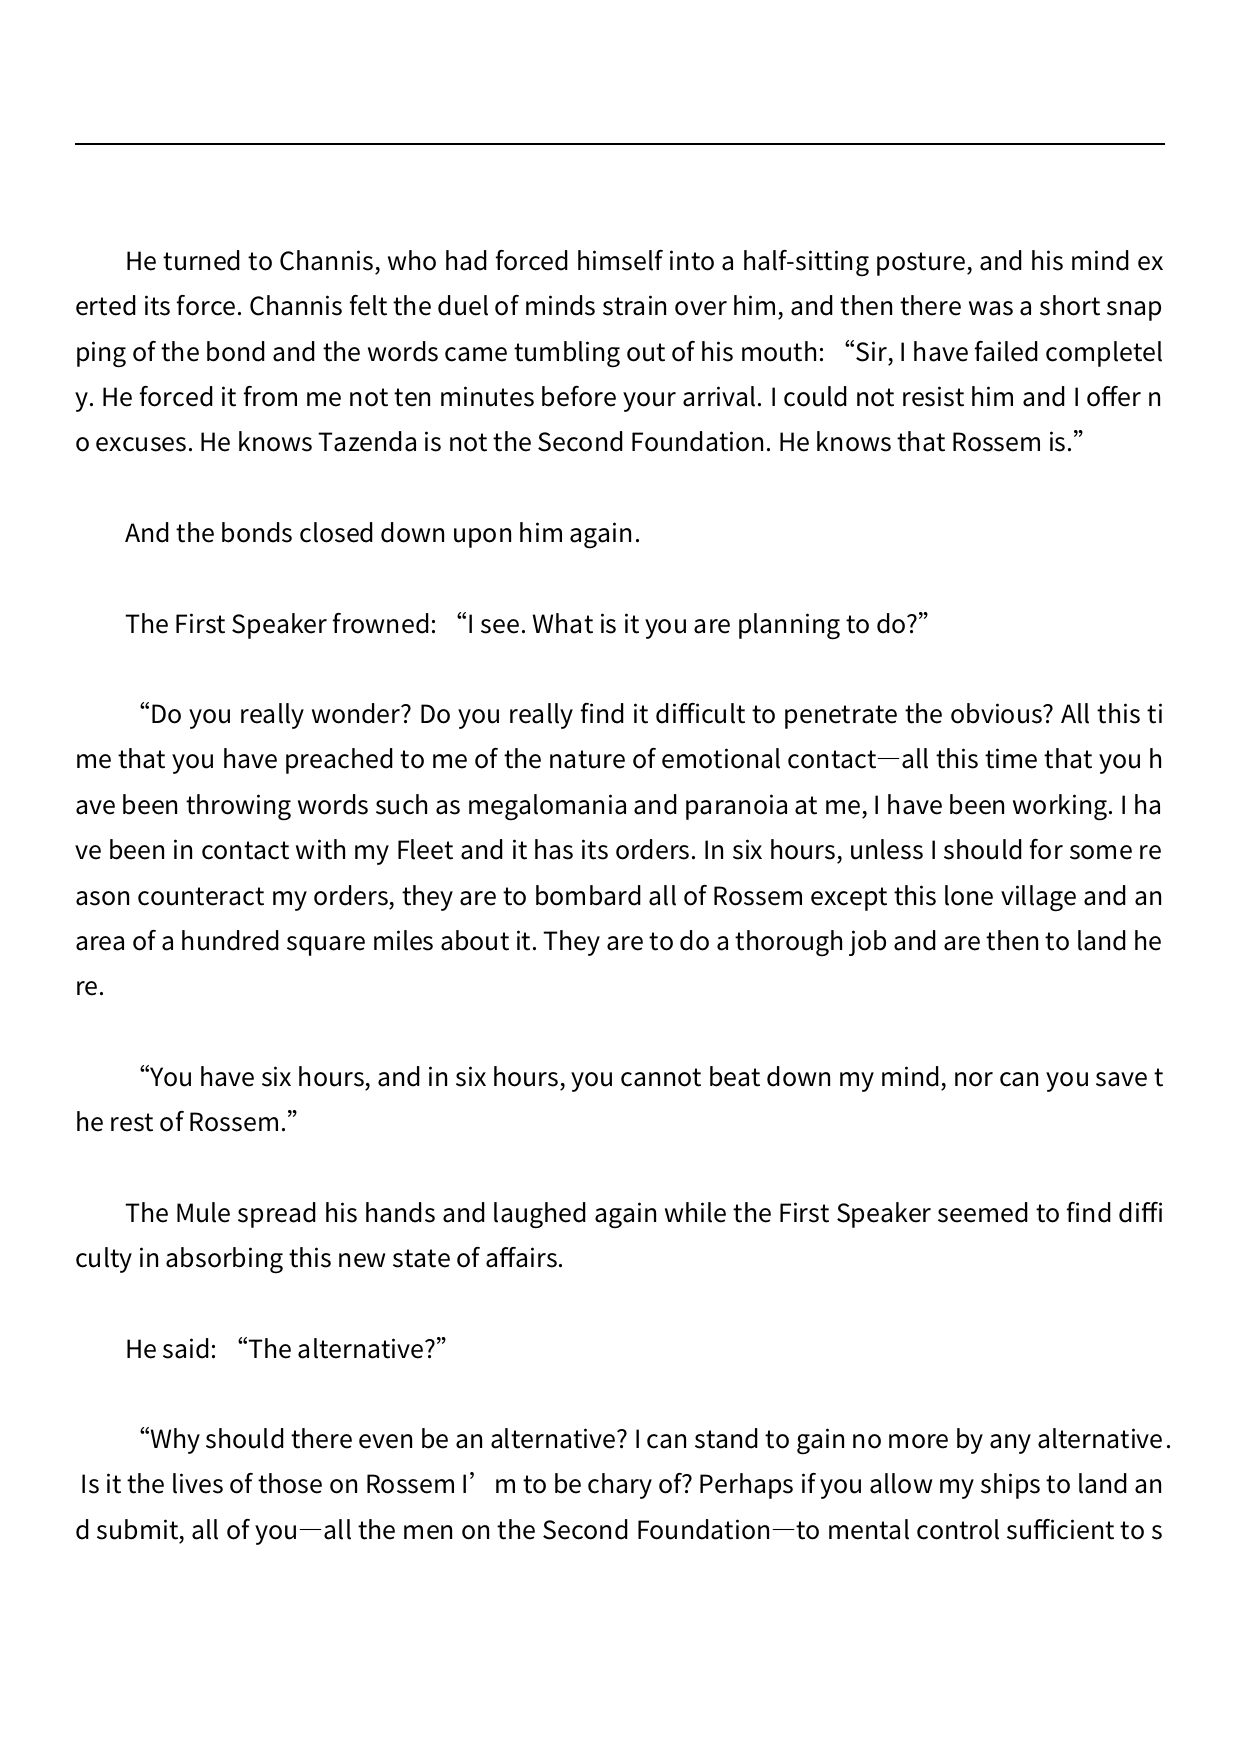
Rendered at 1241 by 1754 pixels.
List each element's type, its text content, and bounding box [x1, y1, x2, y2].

text “Do you really wonder? Do you really find it difficult to penetrate the obvious? All this time that you have preached to me of the nature of emotional contact—all this time that you have been throwing words such as megalomania and paranoia at me, I have been working. I have been in contact with my Fleet and it has its orders. In six hours, unless I should for some reason counteract my orders, they are to bombard all of Rossem except this lone village and an area of a hundred square miles about it. They are to do a thorough job and are then to land here. [75, 690, 1165, 1007]
text The First Speaker frowned: “I see. What is it you are planning to do?” [75, 599, 1165, 645]
text The Mule spread his hands and laughed again while the First Speaker seemed to find difficulty in absorbing this new state of affairs. [75, 1189, 1165, 1279]
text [75, 1415, 1165, 1551]
text He turned to Channis, who had forced himself into a half-sitting posture, and his mind exerted its force. Channis felt the duel of minds strain over him, and then there was a short snapping of the bond and the words came tumbling out of his mouth: “Sir, I have failed completely. He forced it from me not ten minutes before your arrival. I could not resist him and I offer no excuses. He knows Tazenda is not the Second Foundation. He knows that Rossem is.” [75, 237, 1165, 464]
text “You have six hours, and in six hours, you cannot beat down my mind, nor can you save the rest of Rossem.” [75, 1053, 1165, 1143]
text He said: “The alternative?” [75, 1324, 1165, 1370]
text And the bonds closed down upon him again. [75, 509, 1165, 554]
